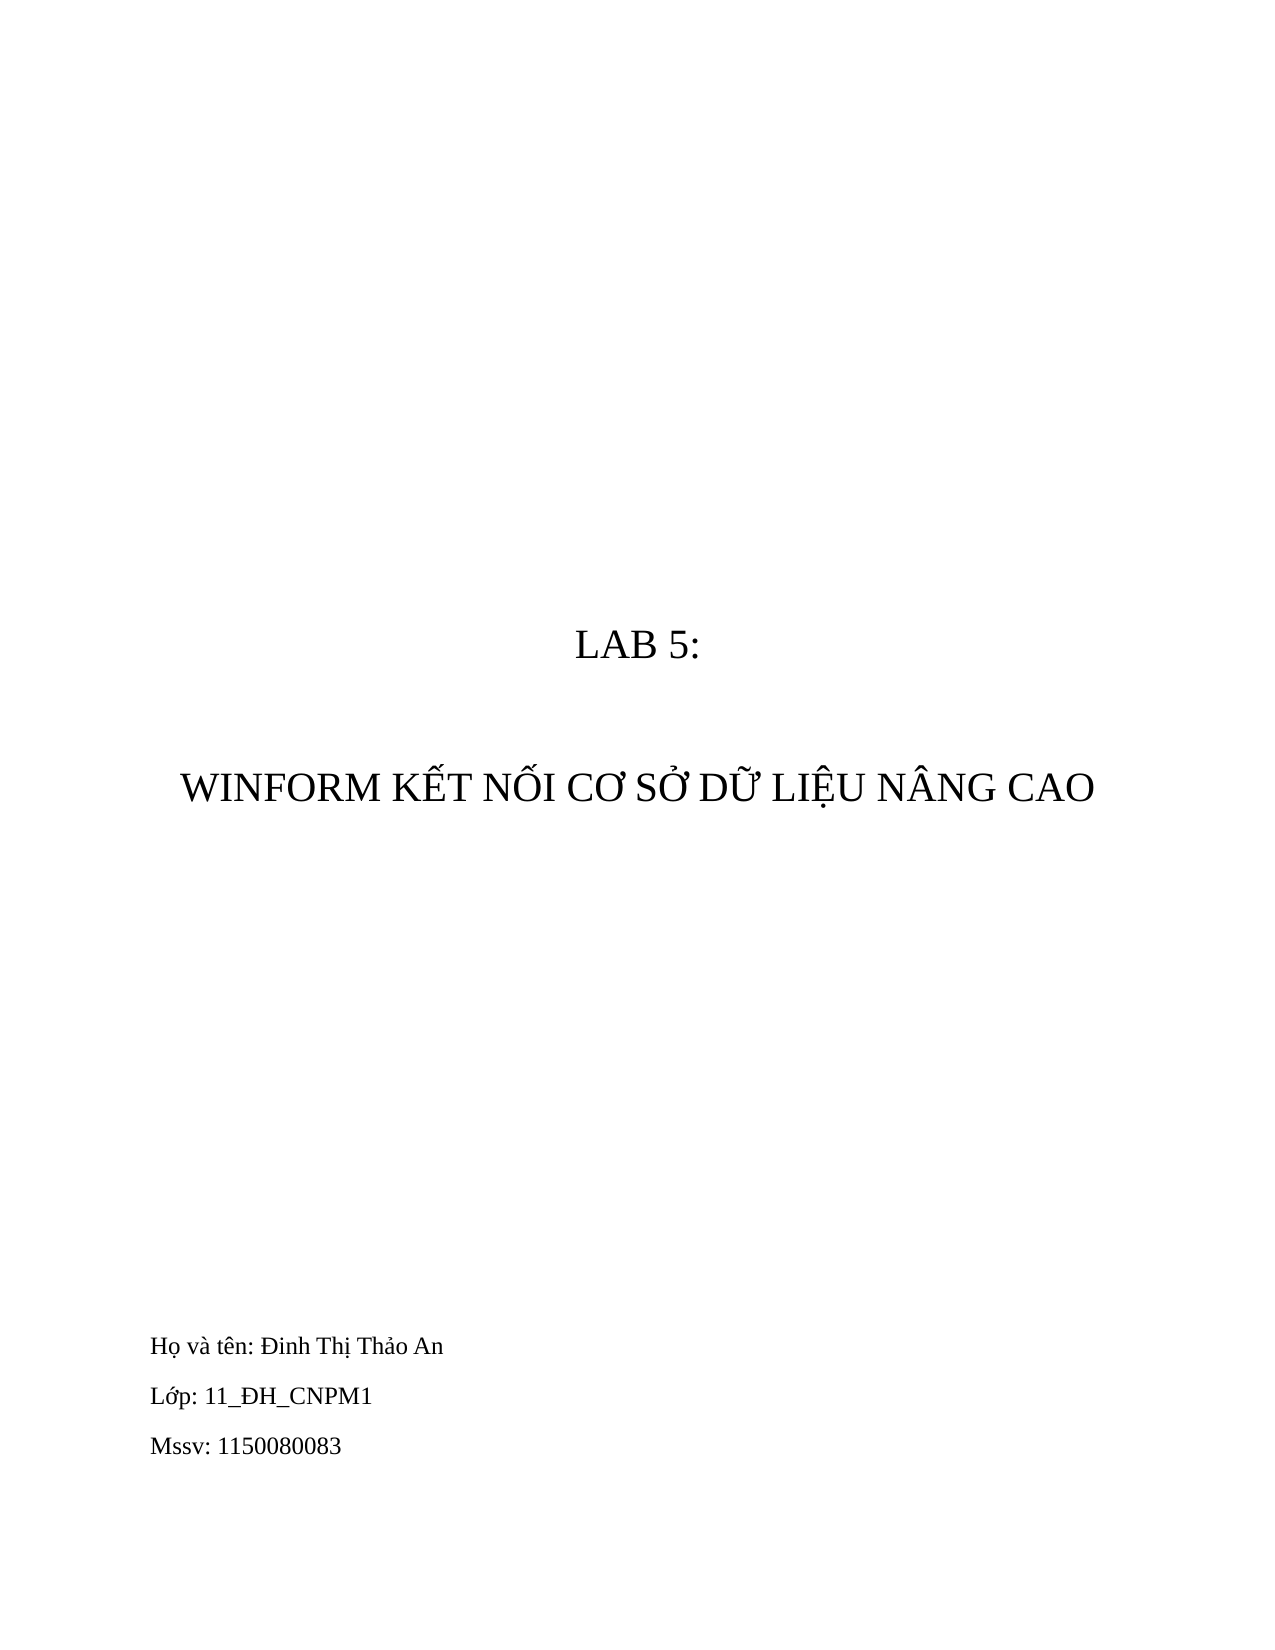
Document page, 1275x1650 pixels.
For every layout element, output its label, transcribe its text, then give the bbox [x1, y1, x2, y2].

text WINFORM KẾT NỐI CƠ SỞ DỮ LIỆU NÂNG CAO [150, 763, 1125, 811]
text LAB 5: [150, 619, 1125, 667]
text Mssv: 1150080083 [150, 1431, 1125, 1459]
text Lớp: 11_ĐH_CNPM1 [150, 1381, 1125, 1410]
text Họ và tên: Đinh Thị Thảo An [150, 1331, 1125, 1360]
